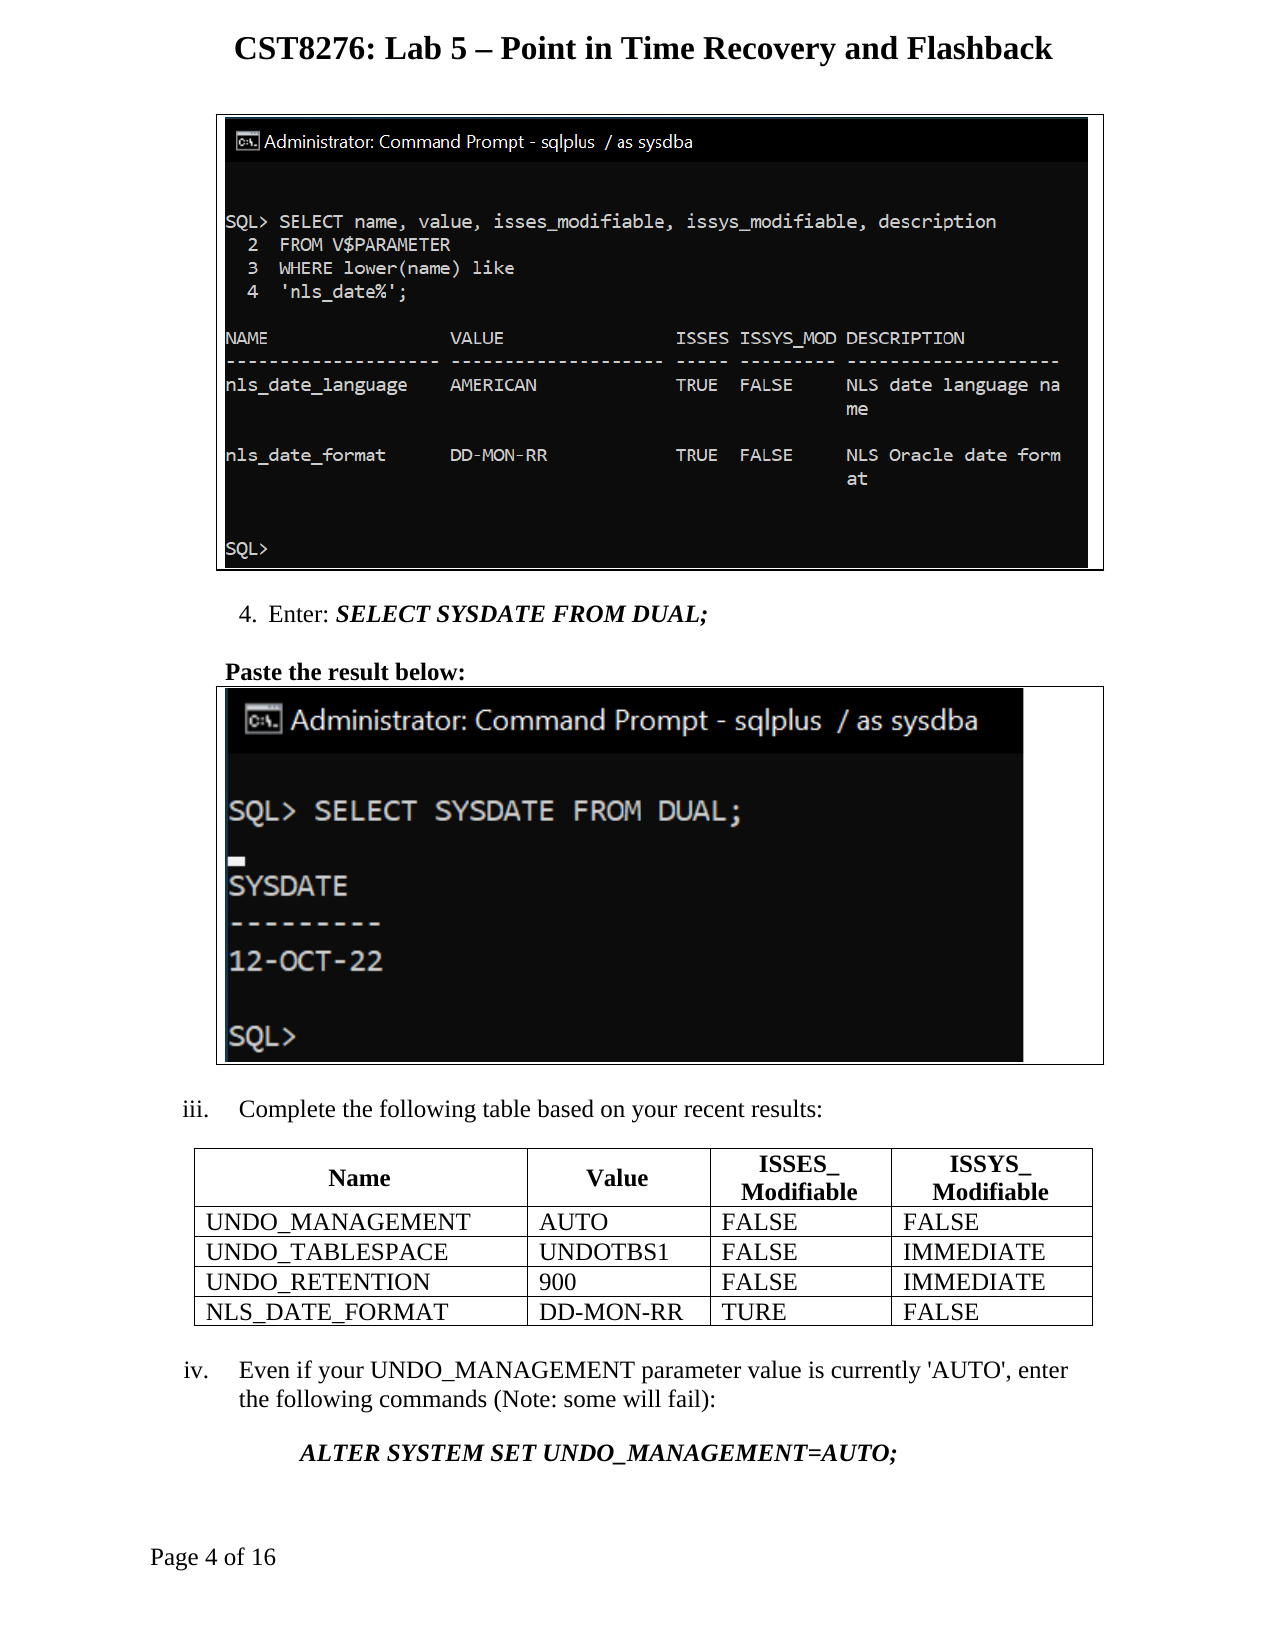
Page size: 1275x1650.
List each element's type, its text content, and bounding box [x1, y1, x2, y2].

table_cell FALSE [711, 1267, 891, 1296]
list Complete the following table based on your recent results: [209, 1094, 1095, 1123]
table_cell UNDO_MANAGEMENT [195, 1207, 527, 1236]
picture [225, 117, 1088, 568]
table_cell FALSE [711, 1207, 891, 1236]
table_cell TURE [711, 1297, 891, 1325]
table_header Name [195, 1149, 527, 1206]
table_cell AUTO [528, 1207, 710, 1236]
table_cell FALSE [892, 1297, 1092, 1325]
table_cell DD-MON-RR [528, 1297, 710, 1325]
table_header Value [528, 1149, 710, 1206]
table_cell UNDOTBS1 [528, 1237, 710, 1266]
table_header ISSYS_ Modifiable [892, 1149, 1092, 1206]
table_cell NLS_DATE_FORMAT [195, 1297, 527, 1325]
list Paste the result below: [225, 657, 1095, 686]
table_cell UNDO_RETENTION [195, 1267, 527, 1296]
table_cell 900 [528, 1267, 710, 1296]
table_cell FALSE [892, 1207, 1092, 1236]
text ALTER SYSTEM SET UNDO_MANAGEMENT=AUTO; [300, 1438, 1095, 1466]
table_header ISSES_ Modifiable [711, 1149, 891, 1206]
picture [225, 688, 1024, 1062]
table_cell IMMEDIATE [892, 1267, 1092, 1296]
list Even if your UNDO_MANAGEMENT parameter value is currently 'AUTO', enter the following commands (Note: some will fail): [209, 1355, 1095, 1413]
table_cell UNDO_TABLESPACE [195, 1237, 527, 1266]
table_cell IMMEDIATE [892, 1237, 1092, 1266]
list Enter: SELECT SYSDATE FROM DUAL; [239, 599, 1095, 628]
table_cell FALSE [711, 1237, 891, 1266]
